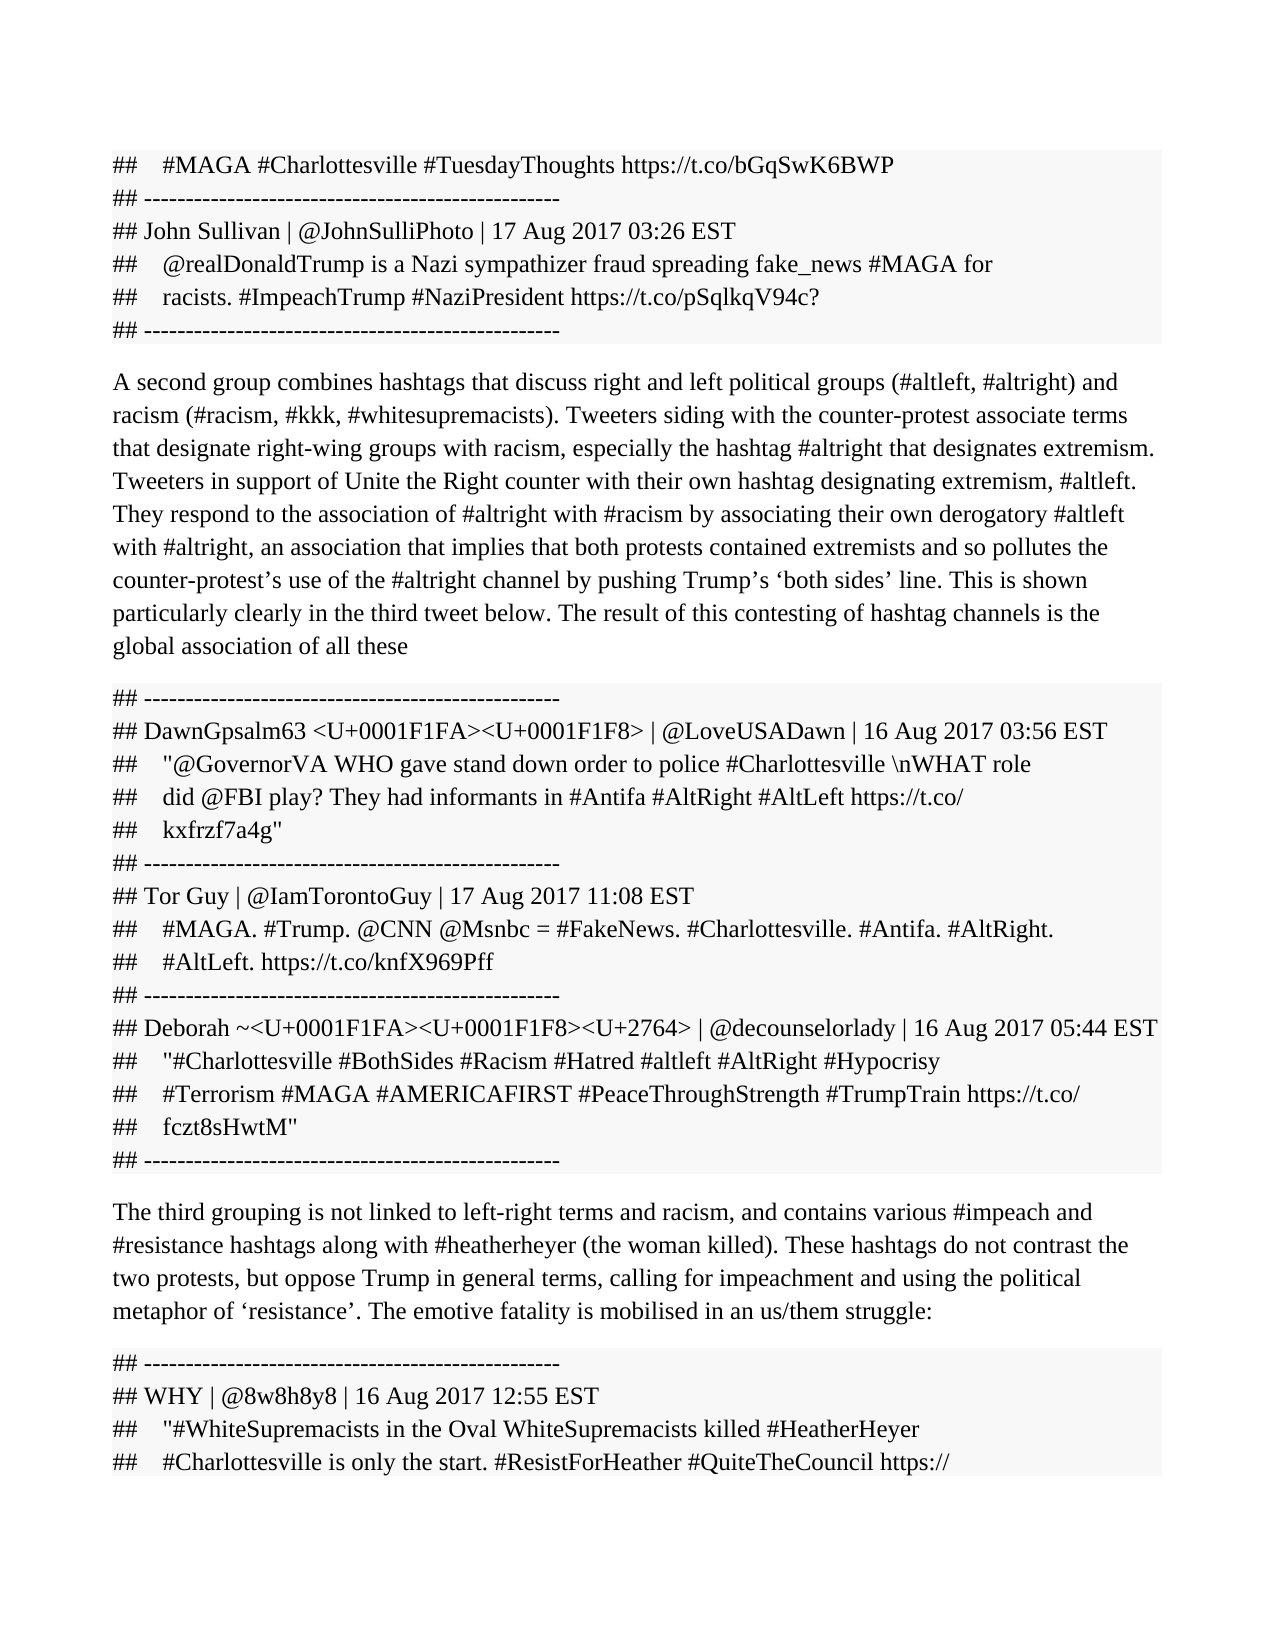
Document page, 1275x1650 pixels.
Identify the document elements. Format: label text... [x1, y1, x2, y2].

text The third grouping is not linked to left-right terms and racism, and contains various #impeach and #resistance hashtags along with #heatherheyer (the woman killed). These hashtags do not contrast the two protests, but oppose Trump in general terms, calling for impeachment and using the political metaphor of ‘resistance’. The emotive fatality is mobilised in an us/them struggle: [112, 1197, 1162, 1325]
text ## -------------------------------------------------- ## DawnGpsalm63 <U+0001F1FA><U+0001F1F8> | @LoveUSADawn | 16 Aug 2017 03:56 EST ## "@GovernorVA WHO gave stand down order to police #Charlottesville \nWHAT role ## did @FBI play? They had informants in #Antifa #AltRight #AltLeft https://t.co/ ## kxfrzf7a4g" ## -------------------------------------------------- ## Tor Guy | @IamTorontoGuy | 17 Aug 2017 11:08 EST ## #MAGA. #Trump. @CNN @Msnbc = #FakeNews. #Charlottesville. #Antifa. #AltRight. ## #AltLeft. https://t.co/knfX969Pff ## -------------------------------------------------- ## Deborah ~<U+0001F1FA><U+0001F1F8><U+2764> | @decounselorlady | 16 Aug 2017 05:44 EST ## "#Charlottesville #BothSides #Racism #Hatred #altleft #AltRight #Hypocrisy ## #Terrorism #MAGA #AMERICAFIRST #PeaceThroughStrength #TrumpTrain https://t.co/ ## fczt8sHwtM" ## -------------------------------------------------- [112, 683, 1162, 1174]
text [112, 150, 1162, 344]
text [112, 1348, 1162, 1476]
text A second group combines hashtags that discuss right and left political groups (#altleft, #altright) and racism (#racism, #kkk, #whitesupremacists). Tweeters siding with the counter-protest associate terms that designate right-wing groups with racism, especially the hashtag #altright that designates extremism. Tweeters in support of Unite the Right counter with their own hashtag designating extremism, #altleft. They respond to the association of #altright with #racism by associating their own derogatory #altleft with #altright, an association that implies that both protests contained extremists and so pollutes the counter-protest’s use of the #altright channel by pushing Trump’s ‘both sides’ line. This is shown particularly clearly in the third tweet below. The result of this contesting of hashtag channels is the global association of all these [112, 367, 1162, 660]
